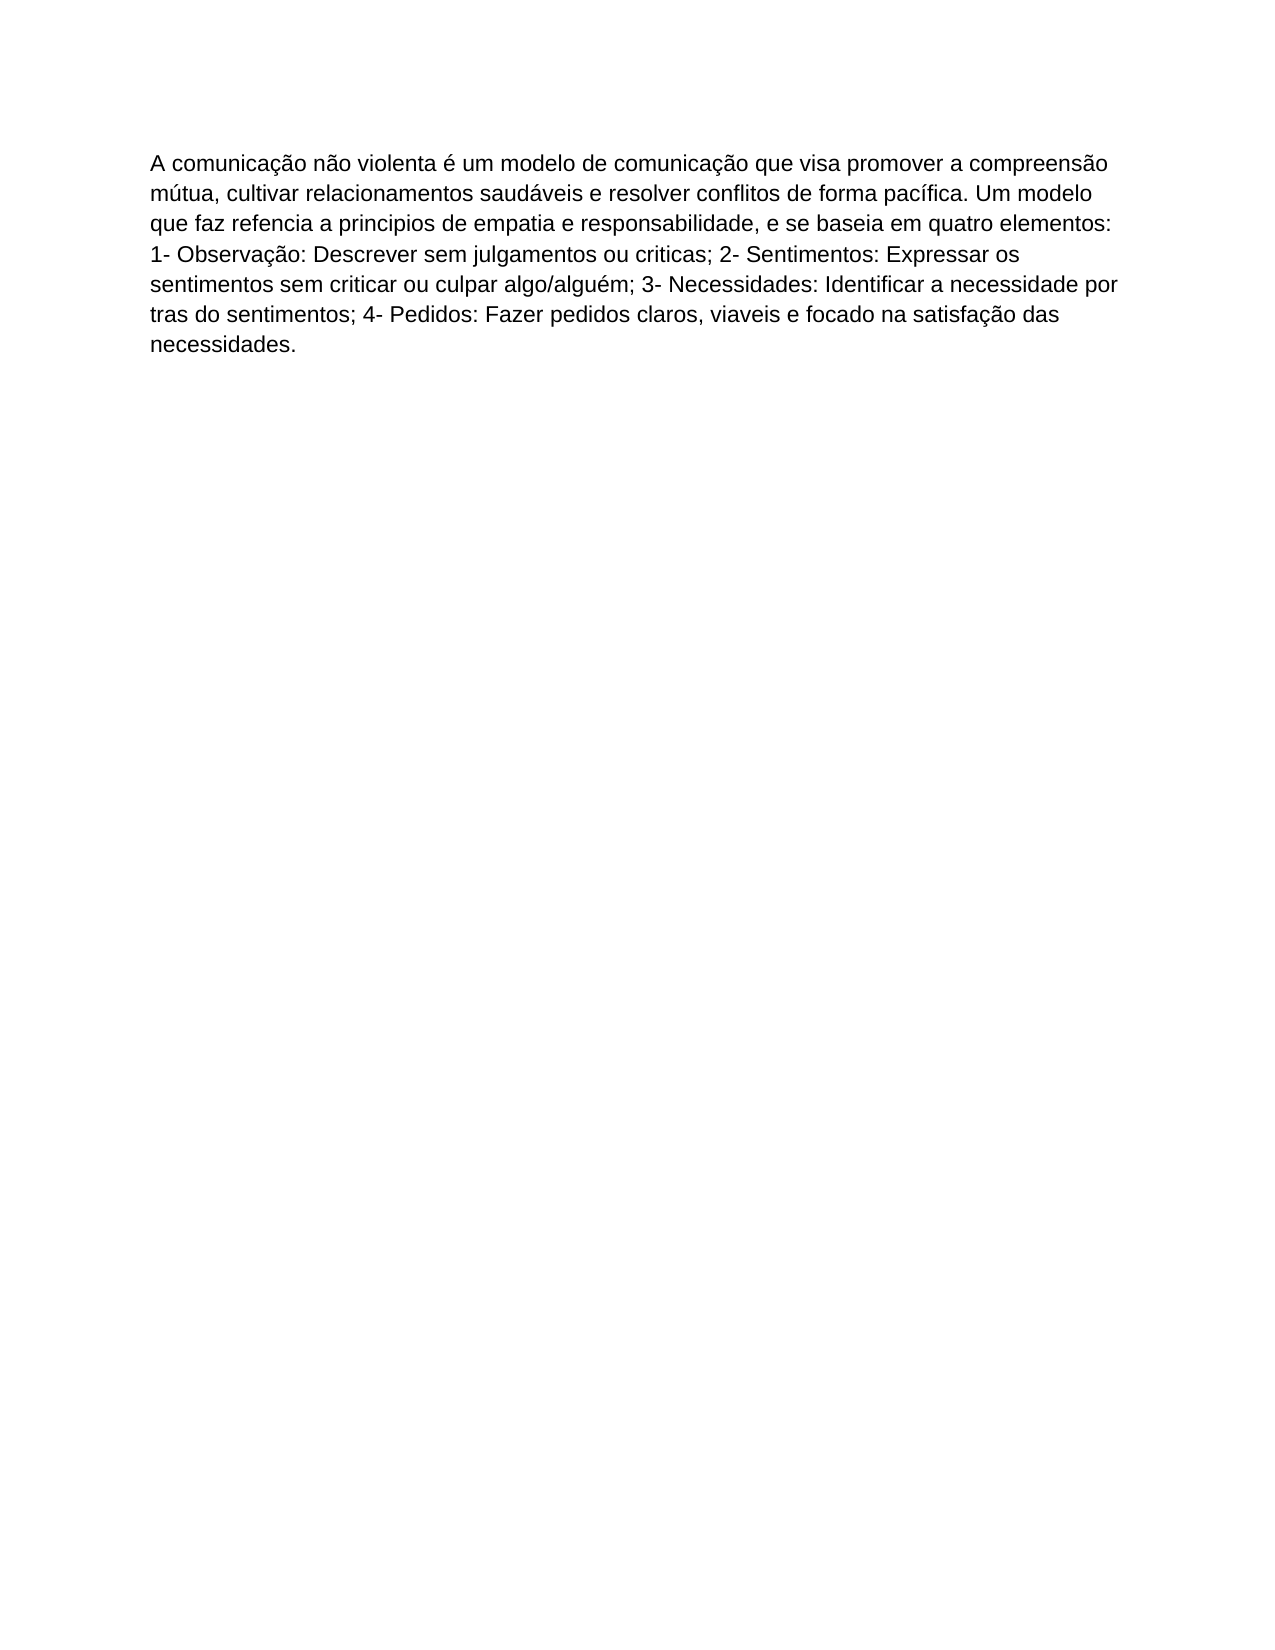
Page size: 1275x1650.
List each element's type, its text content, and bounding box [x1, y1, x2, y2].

text A comunicação não violenta é um modelo de comunicação que visa promover a compreensão mútua, cultivar relacionamentos saudáveis e resolver conflitos de forma pacífica. Um modelo que faz refencia a principios de empatia e responsabilidade, e se baseia em quatro elementos: 1- Observação: Descrever sem julgamentos ou criticas; 2- Sentimentos: Expressar os sentimentos sem criticar ou culpar algo/alguém; 3- Necessidades: Identificar a necessidade por tras do sentimentos; 4- Pedidos: Fazer pedidos claros, viaveis e focado na satisfação das necessidades. [150, 150, 1125, 358]
